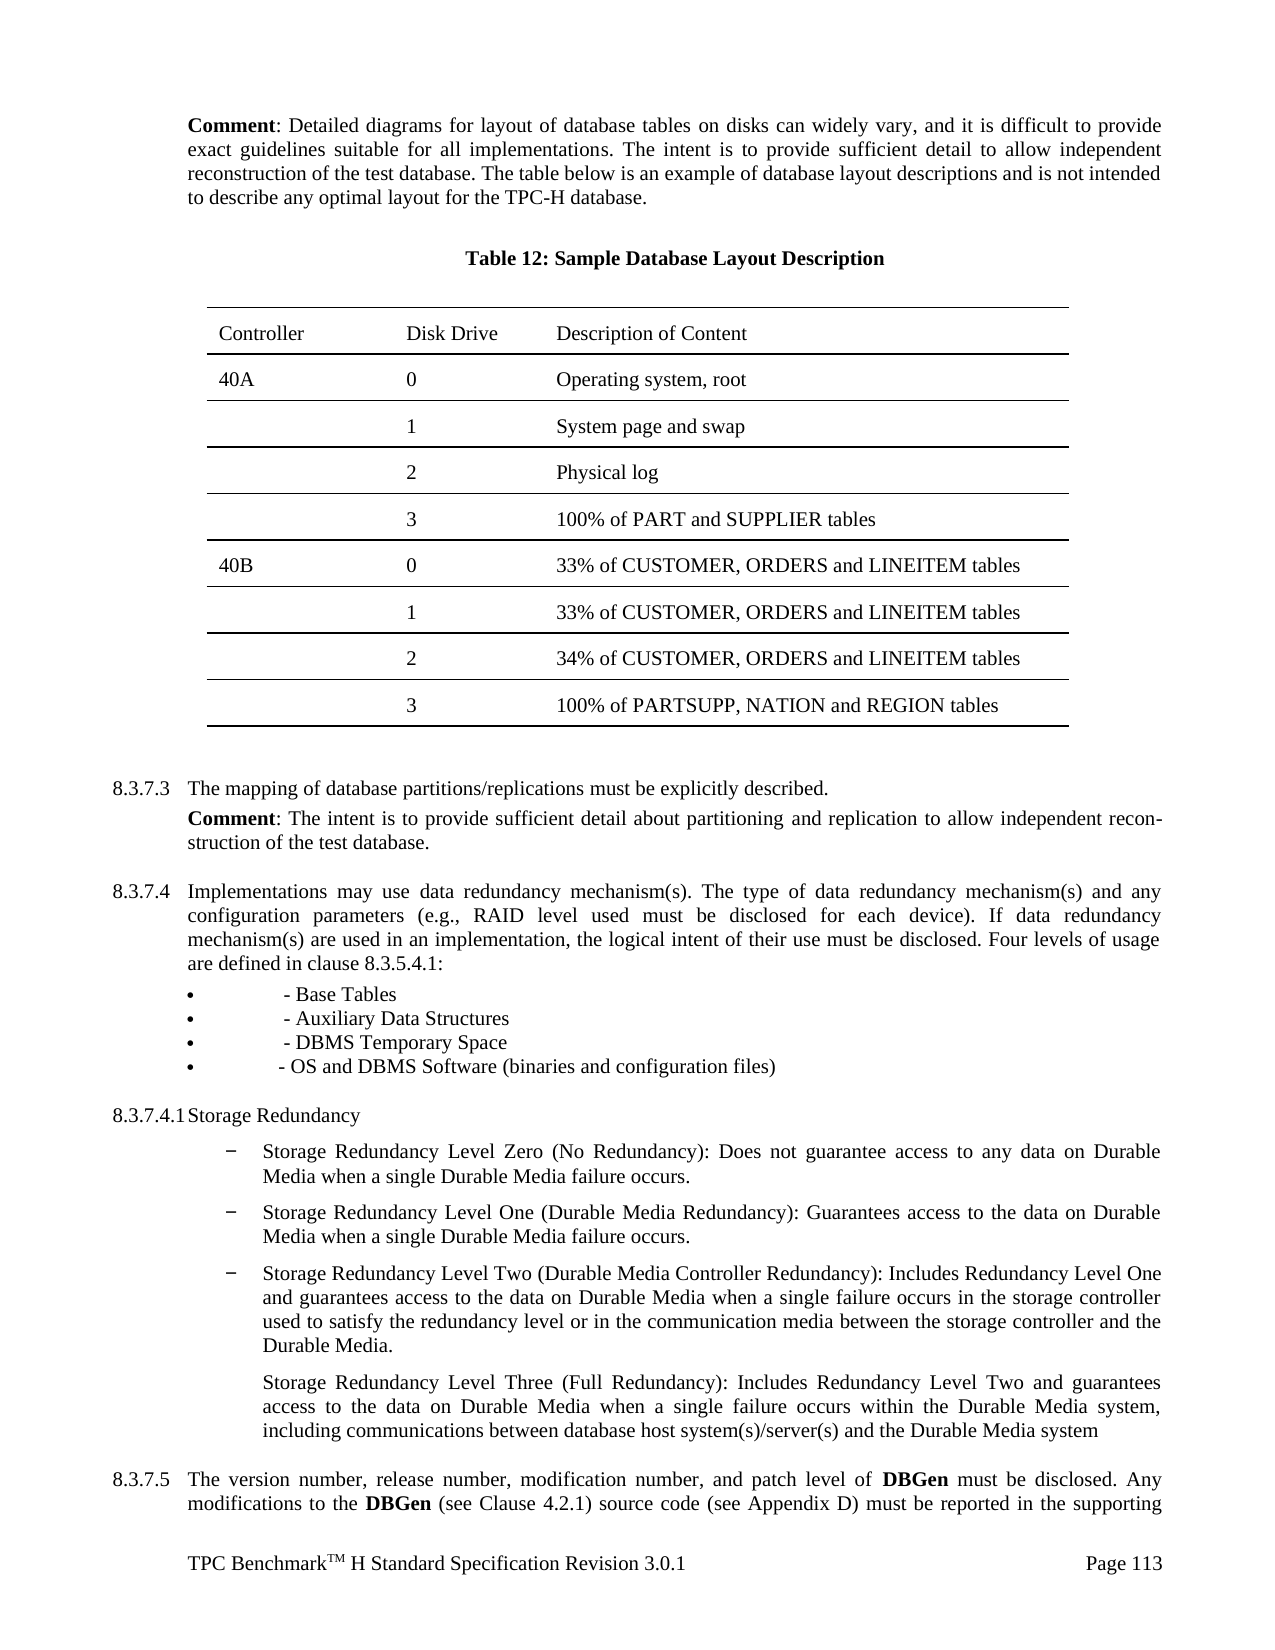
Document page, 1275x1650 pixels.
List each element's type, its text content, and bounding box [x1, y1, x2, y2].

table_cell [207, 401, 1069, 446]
subtitle The mapping of database partitions/replications must be explicitly described. [112, 776, 1162, 800]
text - OS and DBMS Software (binaries and configuration files) [187, 1054, 1162, 1078]
text - DBMS Temporary Space [187, 1030, 1162, 1054]
list Storage Redundancy Level One (Durable Media Redundancy): Guarantees access to the data on Durable Media when a single Durable Media failure occurs. [225, 1200, 1162, 1248]
text Table 12: Sample Database Layout Description [187, 245, 1162, 270]
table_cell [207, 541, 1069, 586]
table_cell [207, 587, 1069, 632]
text - Auxiliary Data Structures [187, 1006, 1162, 1030]
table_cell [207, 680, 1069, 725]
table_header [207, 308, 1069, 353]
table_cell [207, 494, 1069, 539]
text Comment: Detailed diagrams for layout of database tables on disks can widely vary, and it is difficult to provide exact guidelines suitable for all implementations. The intent is to provide sufficient detail to allow independent reconstruction of the test database. The table below is an example of database layout descriptions and is not intended to describe any optimal layout for the TPC-H database. [187, 112, 1162, 209]
subtitle Implementations may use data redundancy mechanism(s). The type of data redundancy mechanism(s) and any configuration parameters (e.g., RAID level used must be disclosed for each device). If data redundancy mechanism(s) are used in an implementation, the logical intent of their use must be disclosed. Four levels of usage are defined in clause 8.3.5.4.1:122 [112, 879, 1162, 975]
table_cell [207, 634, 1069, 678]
list Storage Redundancy Level Three (Full Redundancy): Includes Redundancy Level Two and guarantees access to the data on Durable Media when a single failure occurs within the Durable Media system, including communications between database host system(s)/server(s) and the Durable Media system [262, 1370, 1162, 1442]
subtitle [112, 1467, 1162, 1515]
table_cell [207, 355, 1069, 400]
list Storage Redundancy Level Zero (No Redundancy): Does not guarantee access to any data on Durable Media when a single Durable Media failure occurs. [225, 1139, 1162, 1188]
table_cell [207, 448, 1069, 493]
list Storage Redundancy Level Two (Durable Media Controller Redundancy): Includes Redundancy Level One and guarantees access to the data on Durable Media when a single failure occurs in the storage controller used to satisfy the redundancy level or in the communication media between the storage controller and the Durable Media. [225, 1261, 1162, 1357]
text Comment: The intent is to provide sufficient detail about partitioning and replication to allow independent reconstruction of the test database. [187, 806, 1162, 854]
text - Base Tables [187, 982, 1162, 1006]
subtitle Storage Redundancy [112, 1103, 1162, 1127]
